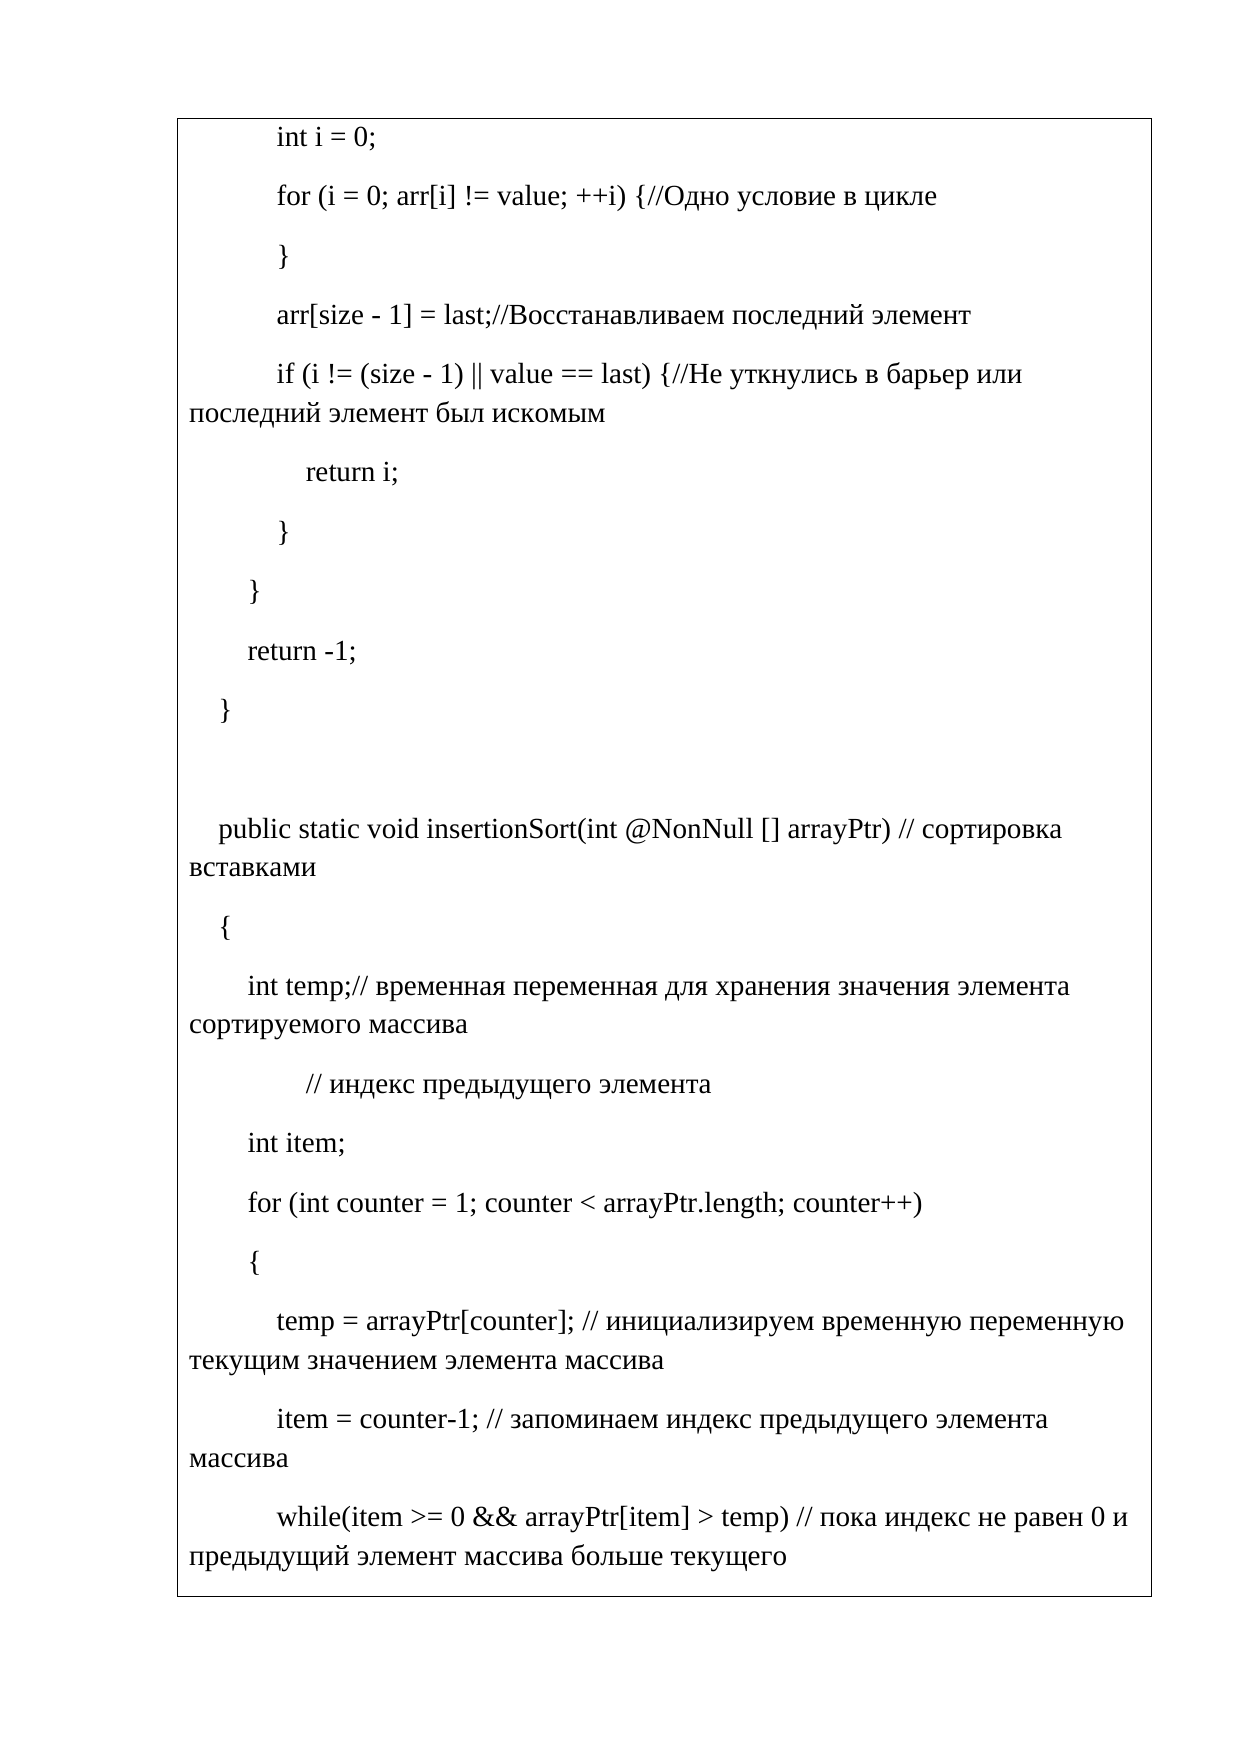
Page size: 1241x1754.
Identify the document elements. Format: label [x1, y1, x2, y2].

table_header [178, 119, 1151, 1596]
